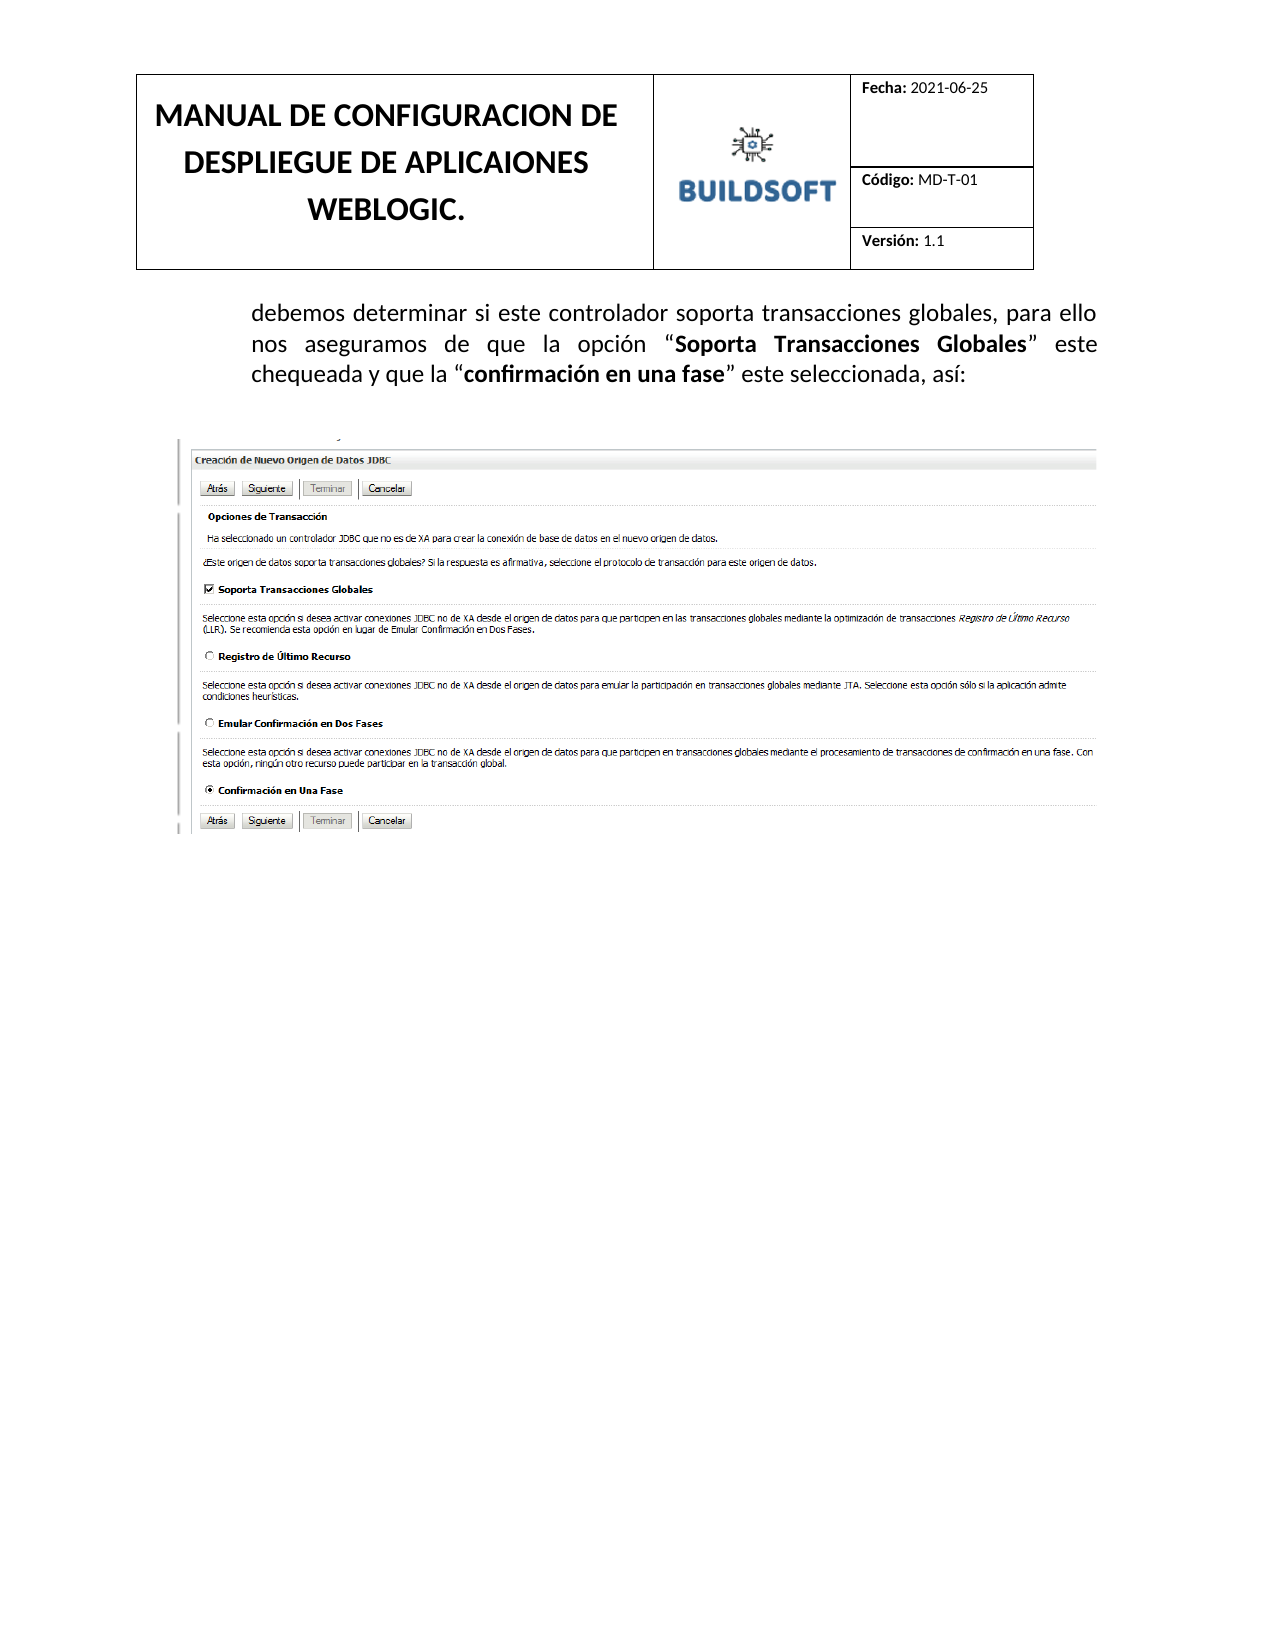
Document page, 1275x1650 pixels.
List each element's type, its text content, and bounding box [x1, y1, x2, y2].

picture [663, 119, 842, 213]
picture [177, 439, 1097, 834]
